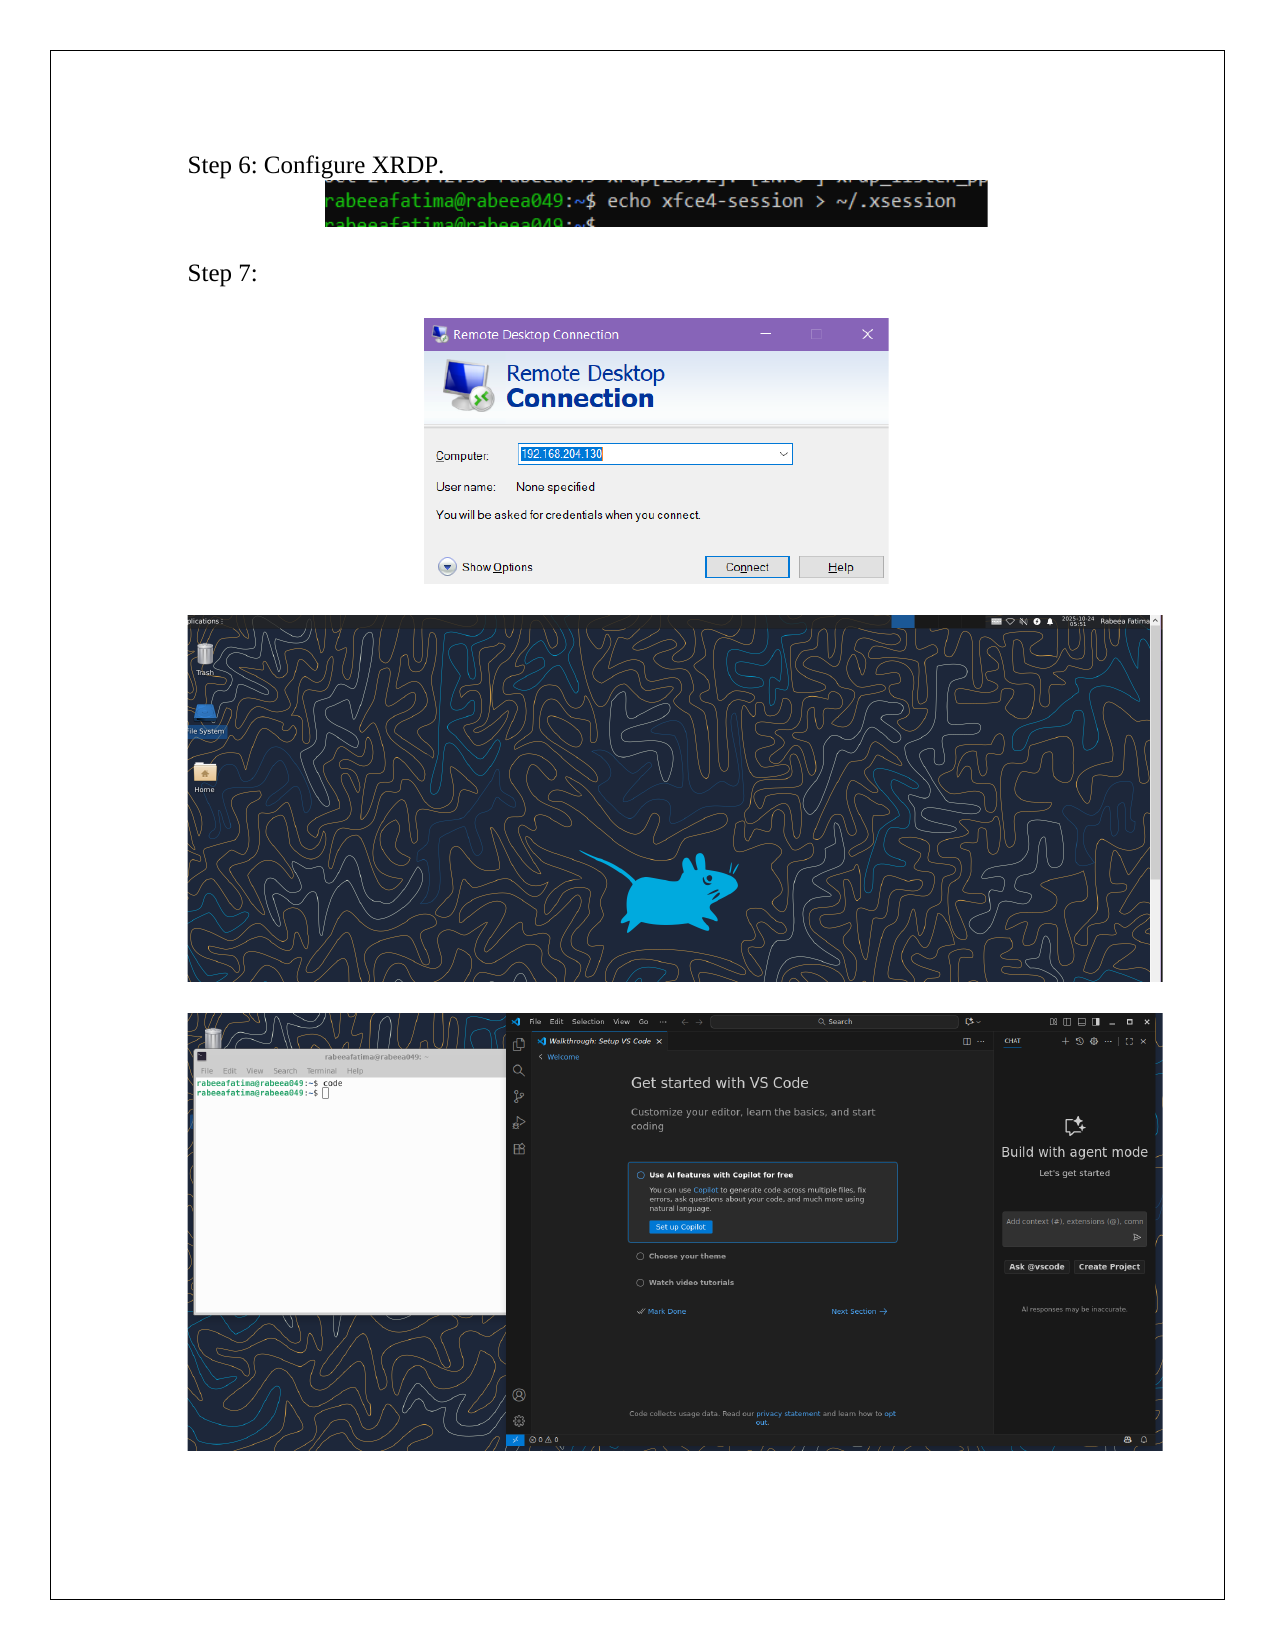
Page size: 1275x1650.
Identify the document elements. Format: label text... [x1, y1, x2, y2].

picture [187, 615, 1163, 982]
picture [325, 180, 988, 227]
text Step 6: Configure XRDP. [187, 150, 1125, 179]
picture [424, 318, 889, 584]
text Step 7: [187, 258, 1125, 287]
picture [187, 1013, 1163, 1451]
